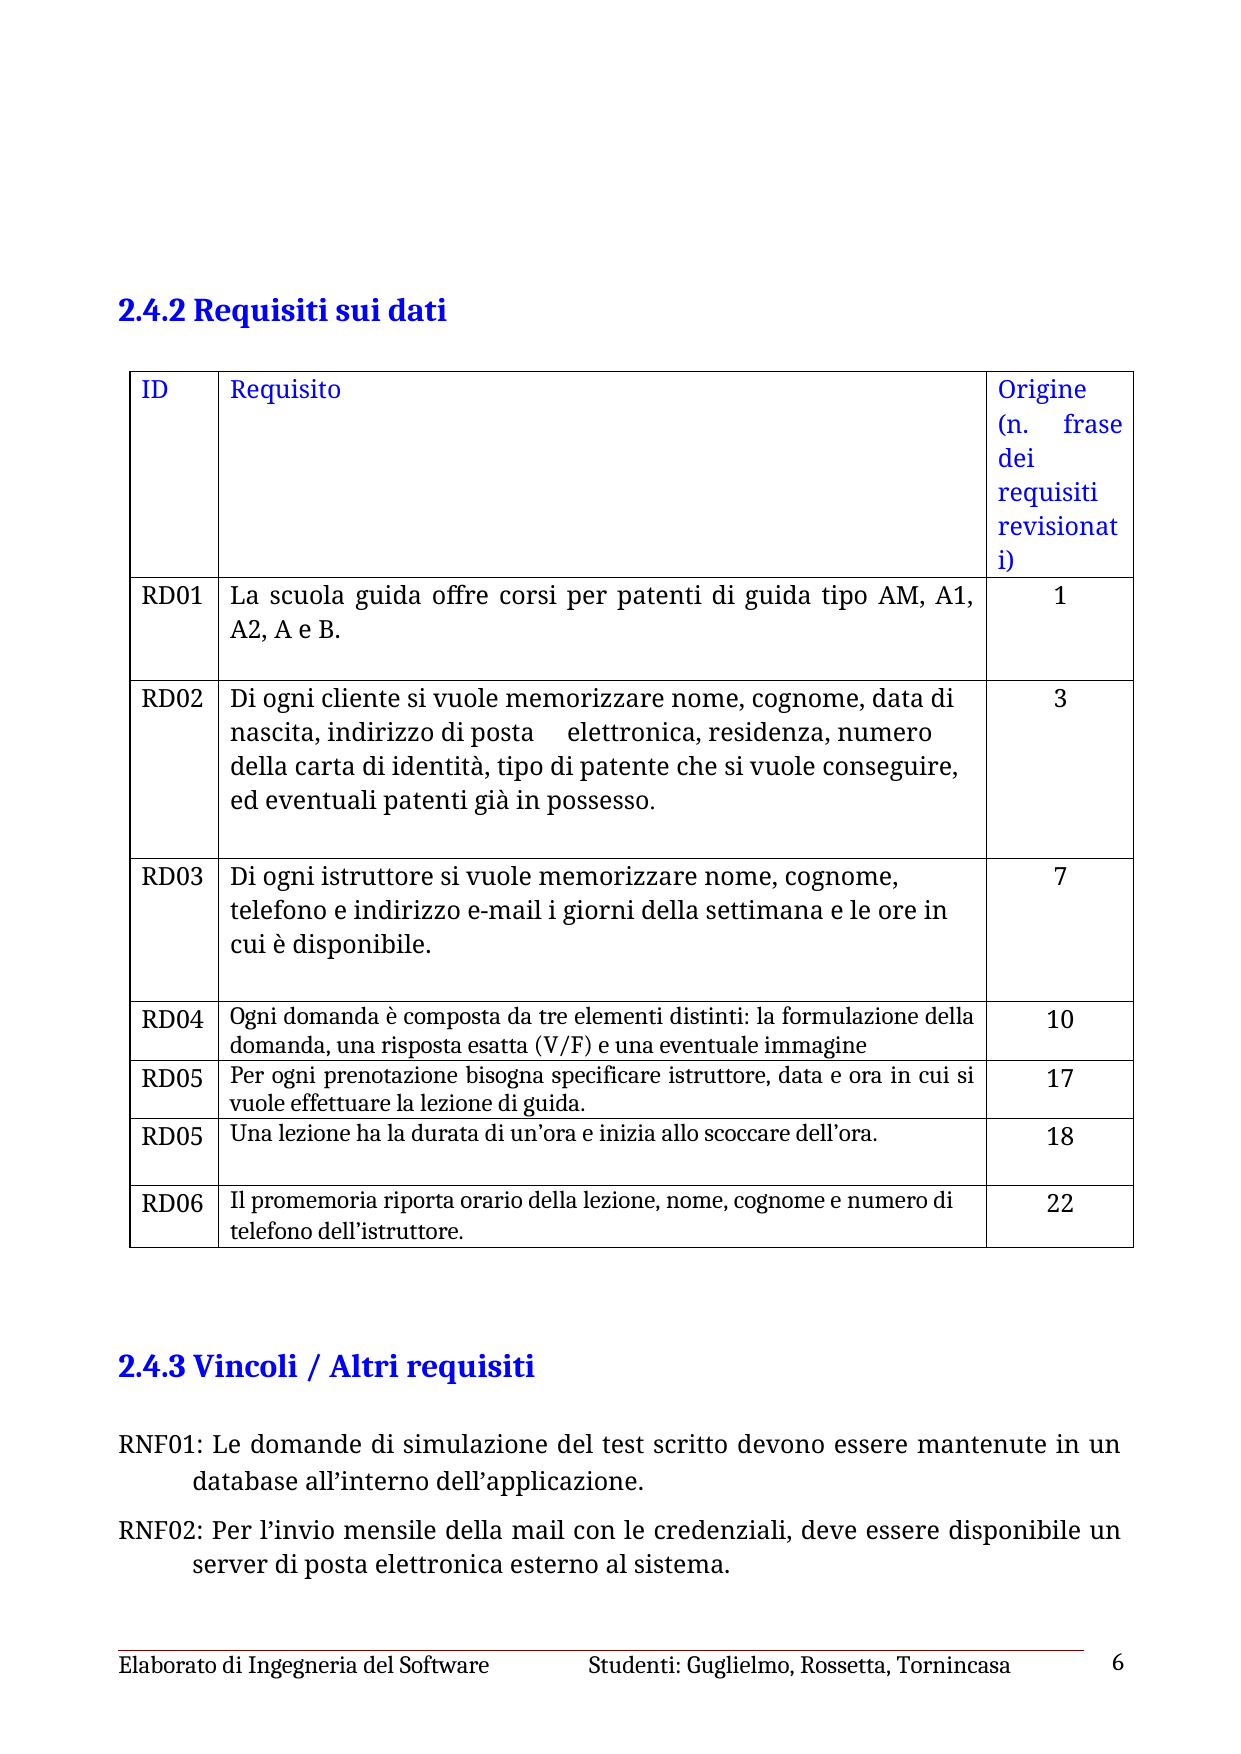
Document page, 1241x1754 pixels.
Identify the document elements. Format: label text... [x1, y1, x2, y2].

table_cell RD02 [131, 681, 218, 857]
table_cell Di ogni istruttore si vuole memorizzare nome, cognome, telefono e indirizzo e-mail i giorni della settimana e le ore in cui è disponibile. [219, 859, 986, 1001]
table_cell Di ogni cliente si vuole memorizzare nome, cognome, data di nascita, indirizzo di posta elettronica, residenza, numero della carta di identità, tipo di patente che si vuole conseguire, ed eventuali patenti già in possesso. [219, 681, 986, 857]
table_cell 3 [987, 681, 1133, 857]
table_cell Una lezione ha la durata di un’ora e inizia allo scoccare dell’ora. [219, 1119, 986, 1185]
table_cell La scuola guida offre corsi per patenti di guida tipo AM, A1, A2, A e B. [219, 578, 986, 680]
table_cell Per ogni prenotazione bisogna specificare istruttore, data e ora in cui si vuole effettuare la lezione di guida. [219, 1061, 986, 1118]
table_cell RD04 [131, 1002, 218, 1059]
table_cell RD01 [131, 578, 218, 680]
table_cell RD05 [131, 1061, 218, 1118]
table_header ID [131, 372, 218, 577]
table_header Origine (n. frase dei requisiti revisionati) [987, 372, 1133, 577]
table_cell RD05 [131, 1119, 218, 1185]
table_cell 7 [987, 859, 1133, 1001]
table_cell 10 [987, 1002, 1133, 1059]
text RNF02: Per l’invio mensile della mail con le credenziali, deve essere disponibile un server di posta elettronica esterno al sistema. [118, 1513, 1122, 1581]
table_cell 17 [987, 1061, 1133, 1118]
table_cell Ogni domanda è composta da tre elementi distinti: la formulazione della domanda, una risposta esatta (V/F) e una eventuale immagine [219, 1002, 986, 1059]
text RNF01: Le domande di simulazione del test scritto devono essere mantenute in un database all’interno dell’applicazione. [118, 1427, 1122, 1497]
table_cell RD06 [131, 1186, 218, 1247]
subtitle Vincoli / Altri requisiti [118, 1347, 1122, 1385]
table_cell 1 [987, 578, 1133, 680]
table_cell 22 [987, 1186, 1133, 1247]
subtitle Requisiti sui dati [118, 292, 1122, 330]
table_cell 18 [987, 1119, 1133, 1185]
table_cell RD03 [131, 859, 218, 1001]
table_header Requisito [219, 372, 986, 577]
table_cell Il promemoria riporta orario della lezione, nome, cognome e numero di telefono dell’istruttore. [219, 1186, 986, 1247]
